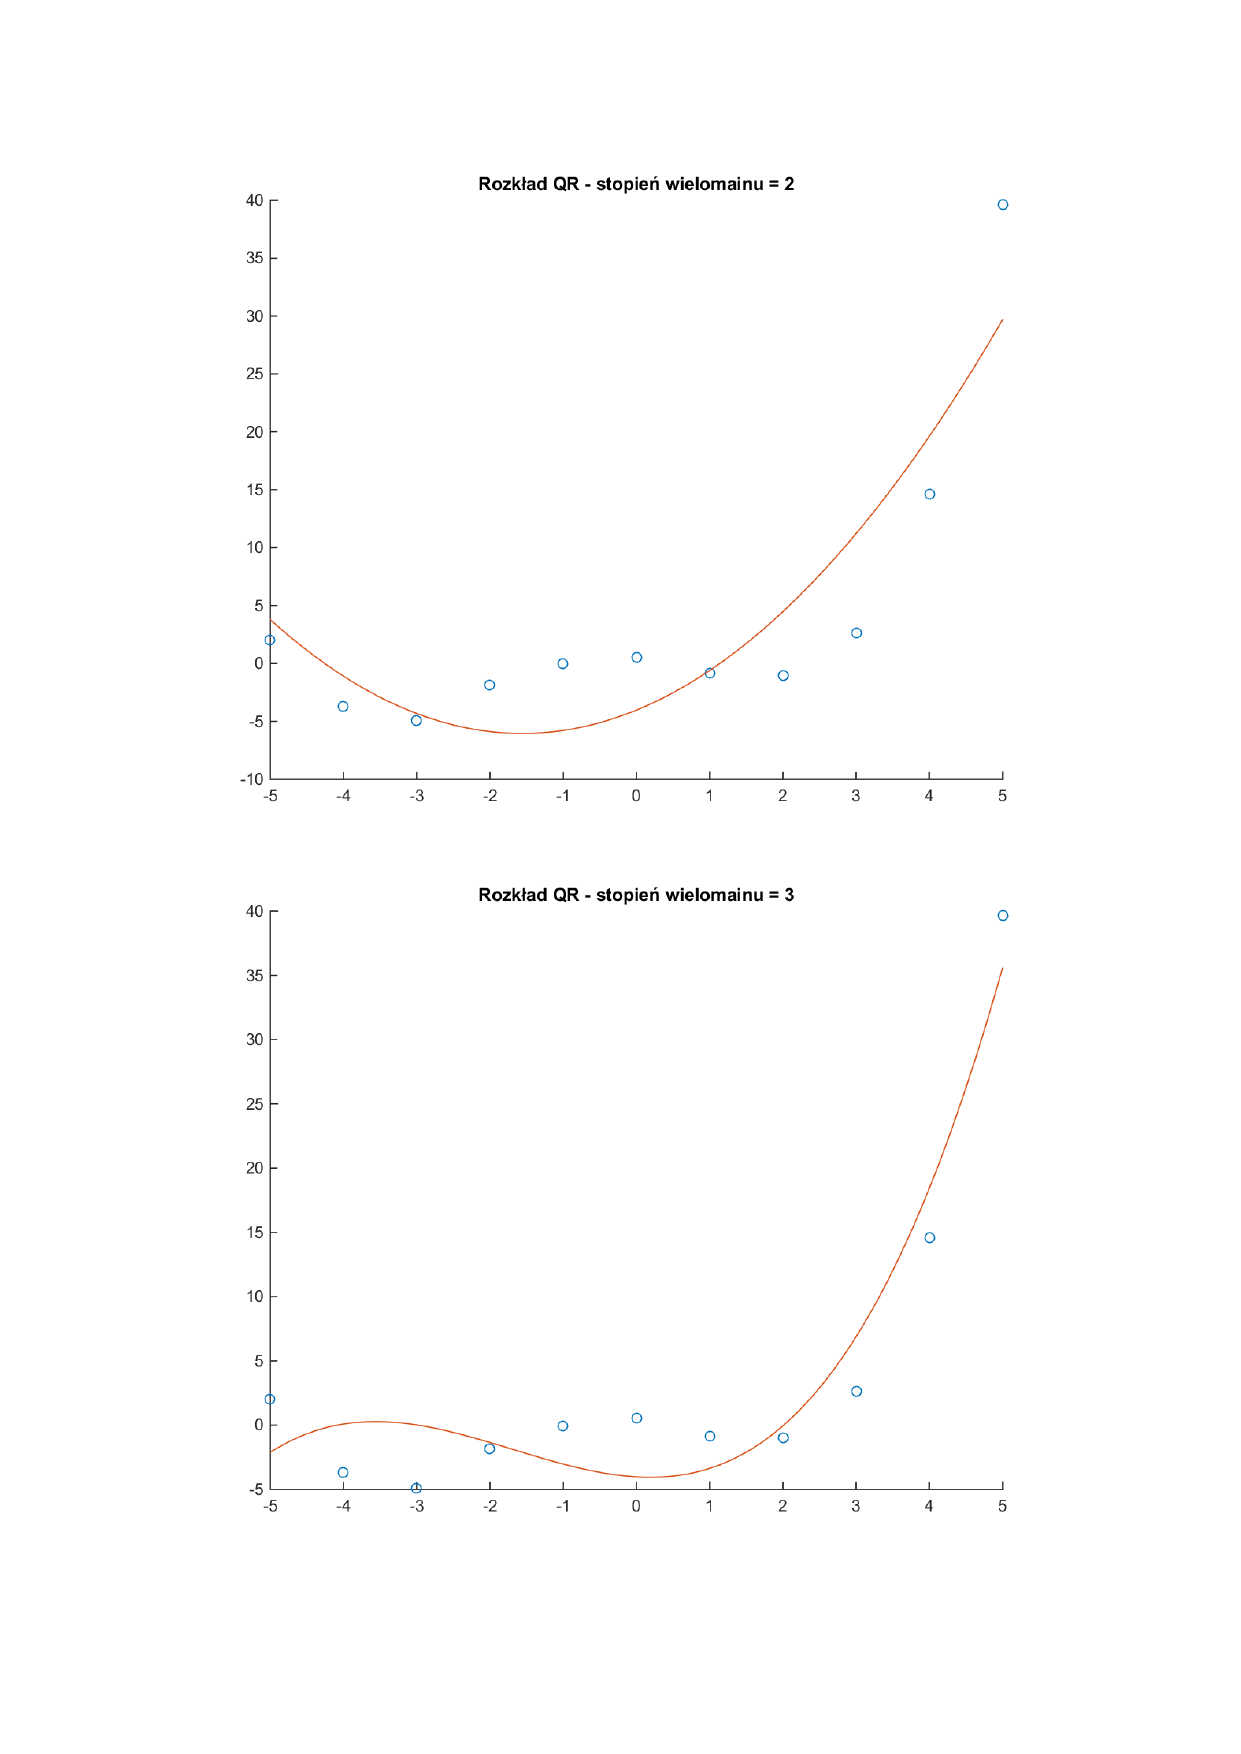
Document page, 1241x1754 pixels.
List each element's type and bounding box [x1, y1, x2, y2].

picture [147, 858, 1092, 1567]
picture [147, 147, 1092, 857]
